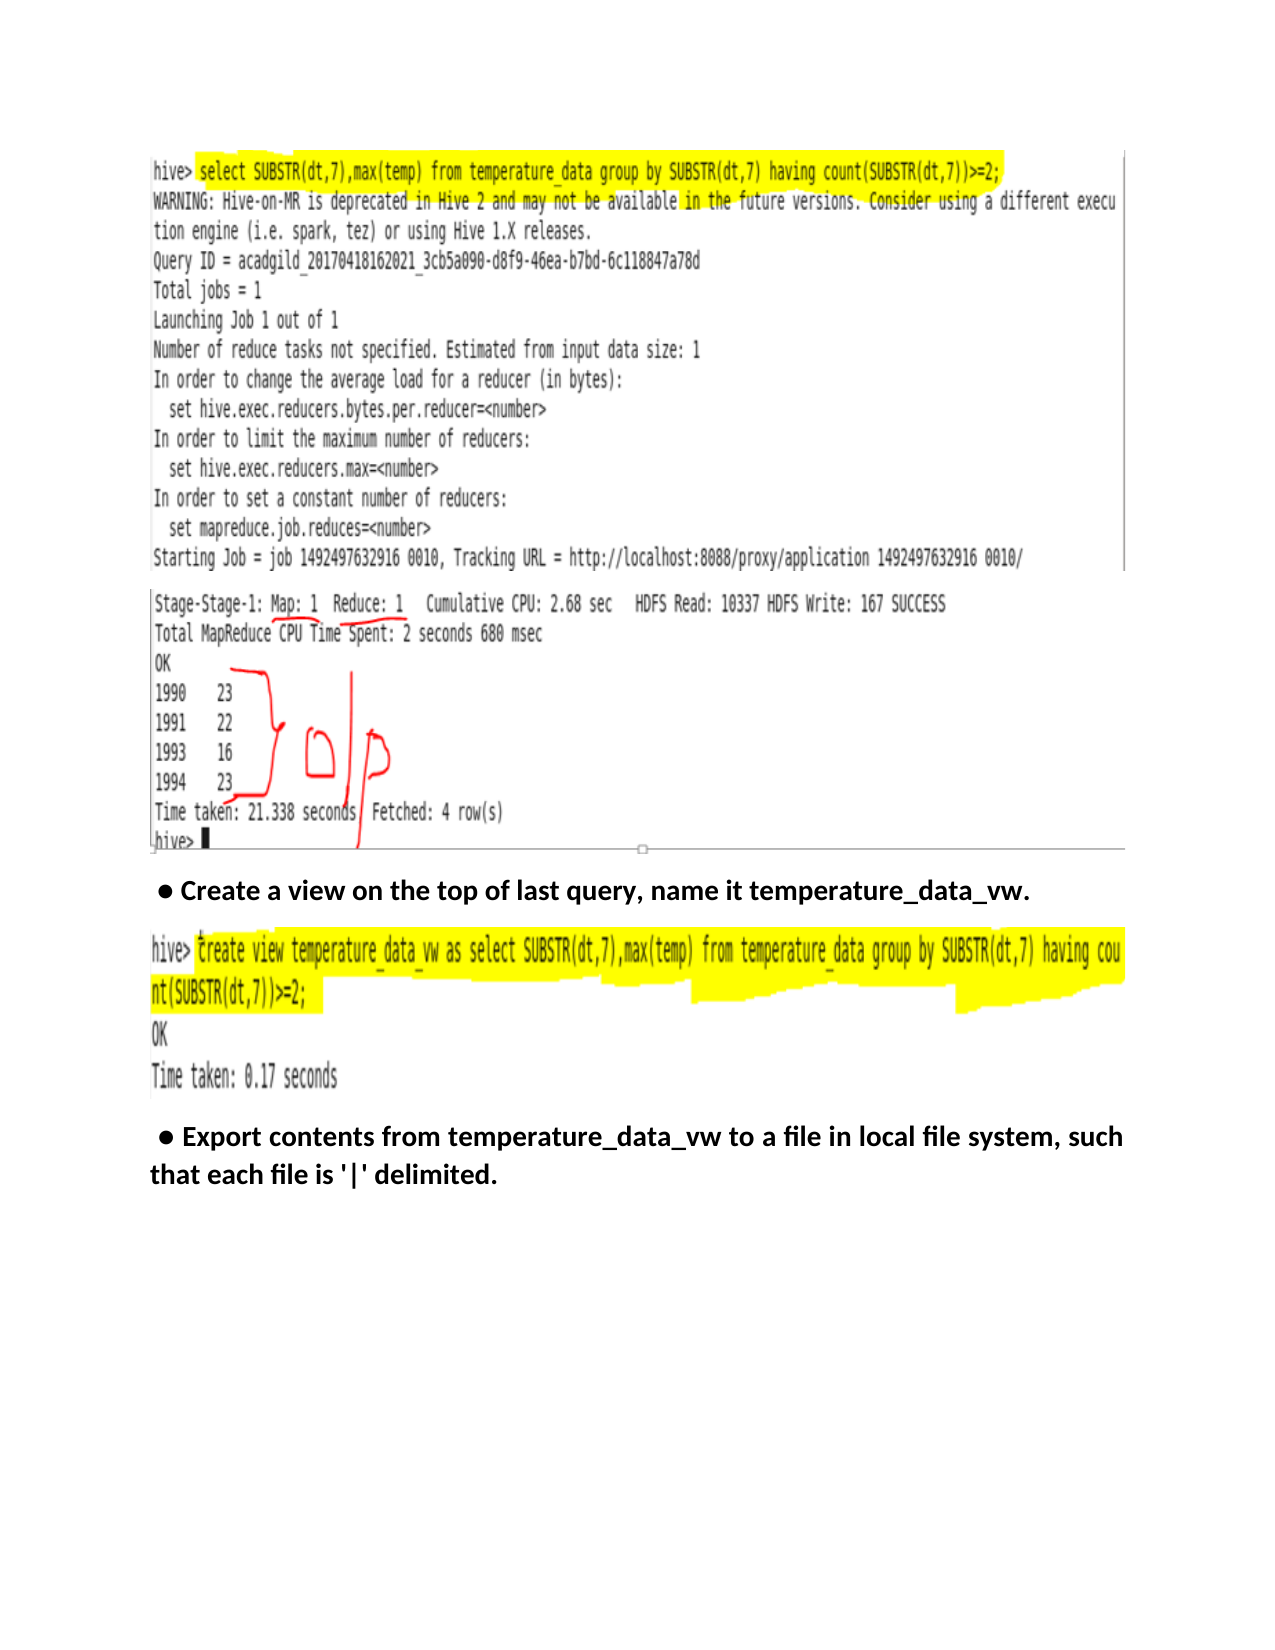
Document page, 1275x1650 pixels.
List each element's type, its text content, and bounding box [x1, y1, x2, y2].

text ● Create a view on the top of last query, name it temperature_data_vw. [150, 872, 1125, 908]
picture [150, 150, 1125, 571]
picture [150, 589, 1125, 854]
picture [150, 927, 1125, 1099]
text ● Export contents from temperature_data_vw to a file in local file system, such that each file is '|' delimited. [150, 1118, 1125, 1192]
